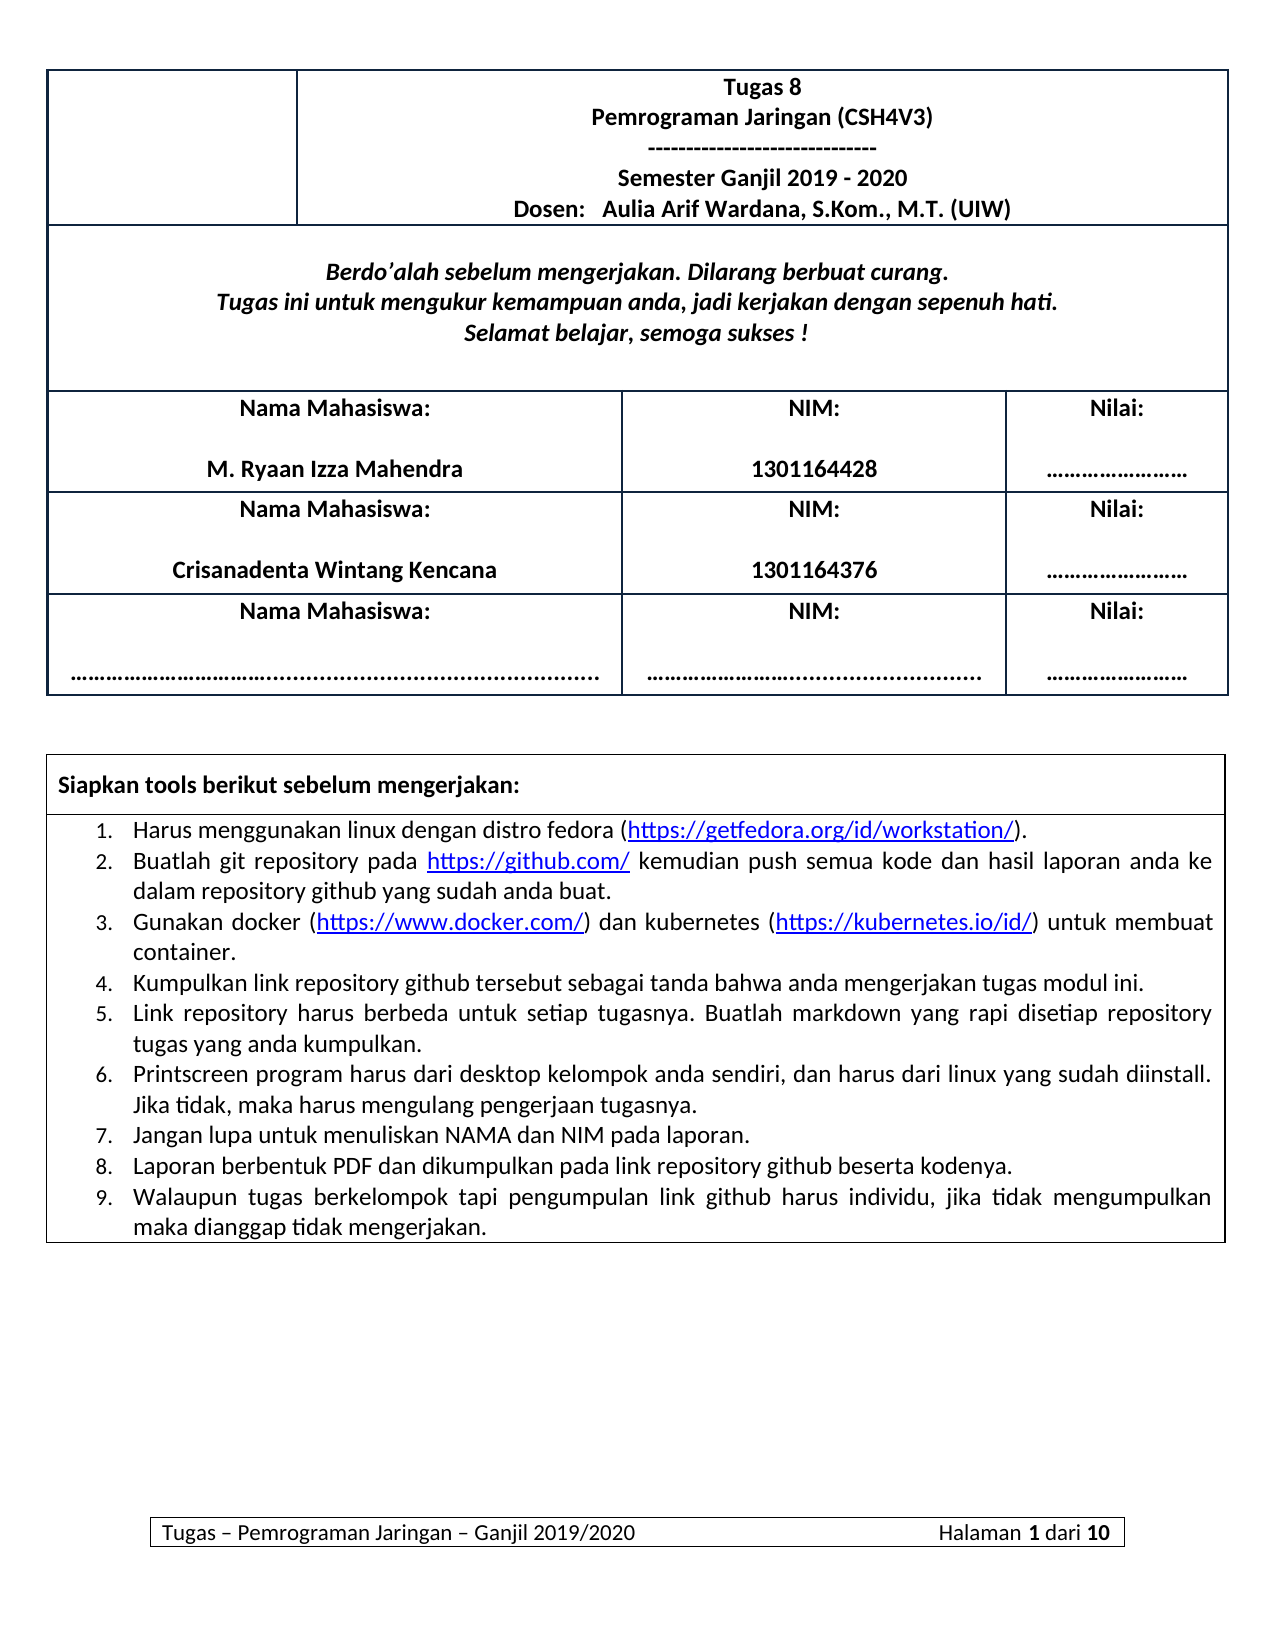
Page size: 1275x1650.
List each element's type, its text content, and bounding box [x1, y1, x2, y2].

table_header Tugas 8 Pemrograman Jaringan (CSH4V3) ------------------------------ Semester Ganjil 2019 - 2020 Dosen: Aulia Arif Wardana, S.Kom., M.T. (UIW) [298, 71, 1227, 223]
table_cell NIM: 1301164376 [623, 493, 1005, 593]
table_cell Berdo’alah sebelum mengerjakan. Dilarang berbuat curang. Tugas ini untuk mengukur kemampuan anda, jadi kerjakan dengan sepenuh hati. Selamat belajar, semoga sukses ! [49, 226, 1227, 390]
table_cell Harus menggunakan linux dengan distro fedora (https://getfedora.org/id/workstation/). Buatlah git repository pada https://github.com/ kemudian push semua kode dan hasil laporan anda ke dalam repository github yang sudah anda buat. Gunakan docker (https://www.docker.com/) dan kubernetes (https://kubernetes.io/id/) untuk membuat container. Kumpulkan link repository github tersebut sebagai tanda bahwa anda mengerjakan tugas modul ini. Link repository harus berbeda untuk setiap tugasnya. Buatlah markdown yang rapi disetiap repository tugas yang anda kumpulkan. Printscreen program harus dari desktop kelompok anda sendiri, dan harus dari linux yang sudah diinstall. Jika tidak, maka harus mengulang pengerjaan tugasnya. Jangan lupa untuk menuliskan NAMA dan NIM pada laporan. Laporan berbentuk PDF dan dikumpulkan pada link repository github beserta kodenya. Walaupun tugas berkelompok tapi pengumpulan link github harus individu, jika tidak mengumpulkan maka dianggap tidak mengerjakan. [47, 815, 1224, 1242]
table_cell Nama Mahasiswa: Crisanadenta Wintang Kencana [49, 493, 621, 593]
table_cell Nilai: …………………… [1007, 493, 1227, 593]
table_header Siapkan tools berikut sebelum mengerjakan: [47, 755, 1224, 813]
table_cell Nama Mahasiswa: M. Ryaan Izza Mahendra [49, 392, 621, 491]
table_cell Nilai: …………………… [1007, 392, 1227, 491]
table_cell Nama Mahasiswa: …………………………….................................................. [49, 595, 621, 694]
table_cell NIM: ……………………............................. [623, 595, 1005, 694]
table_header [49, 71, 296, 223]
table_cell NIM: 1301164428 [623, 392, 1005, 491]
table_cell Nilai: …………………… [1007, 595, 1227, 694]
